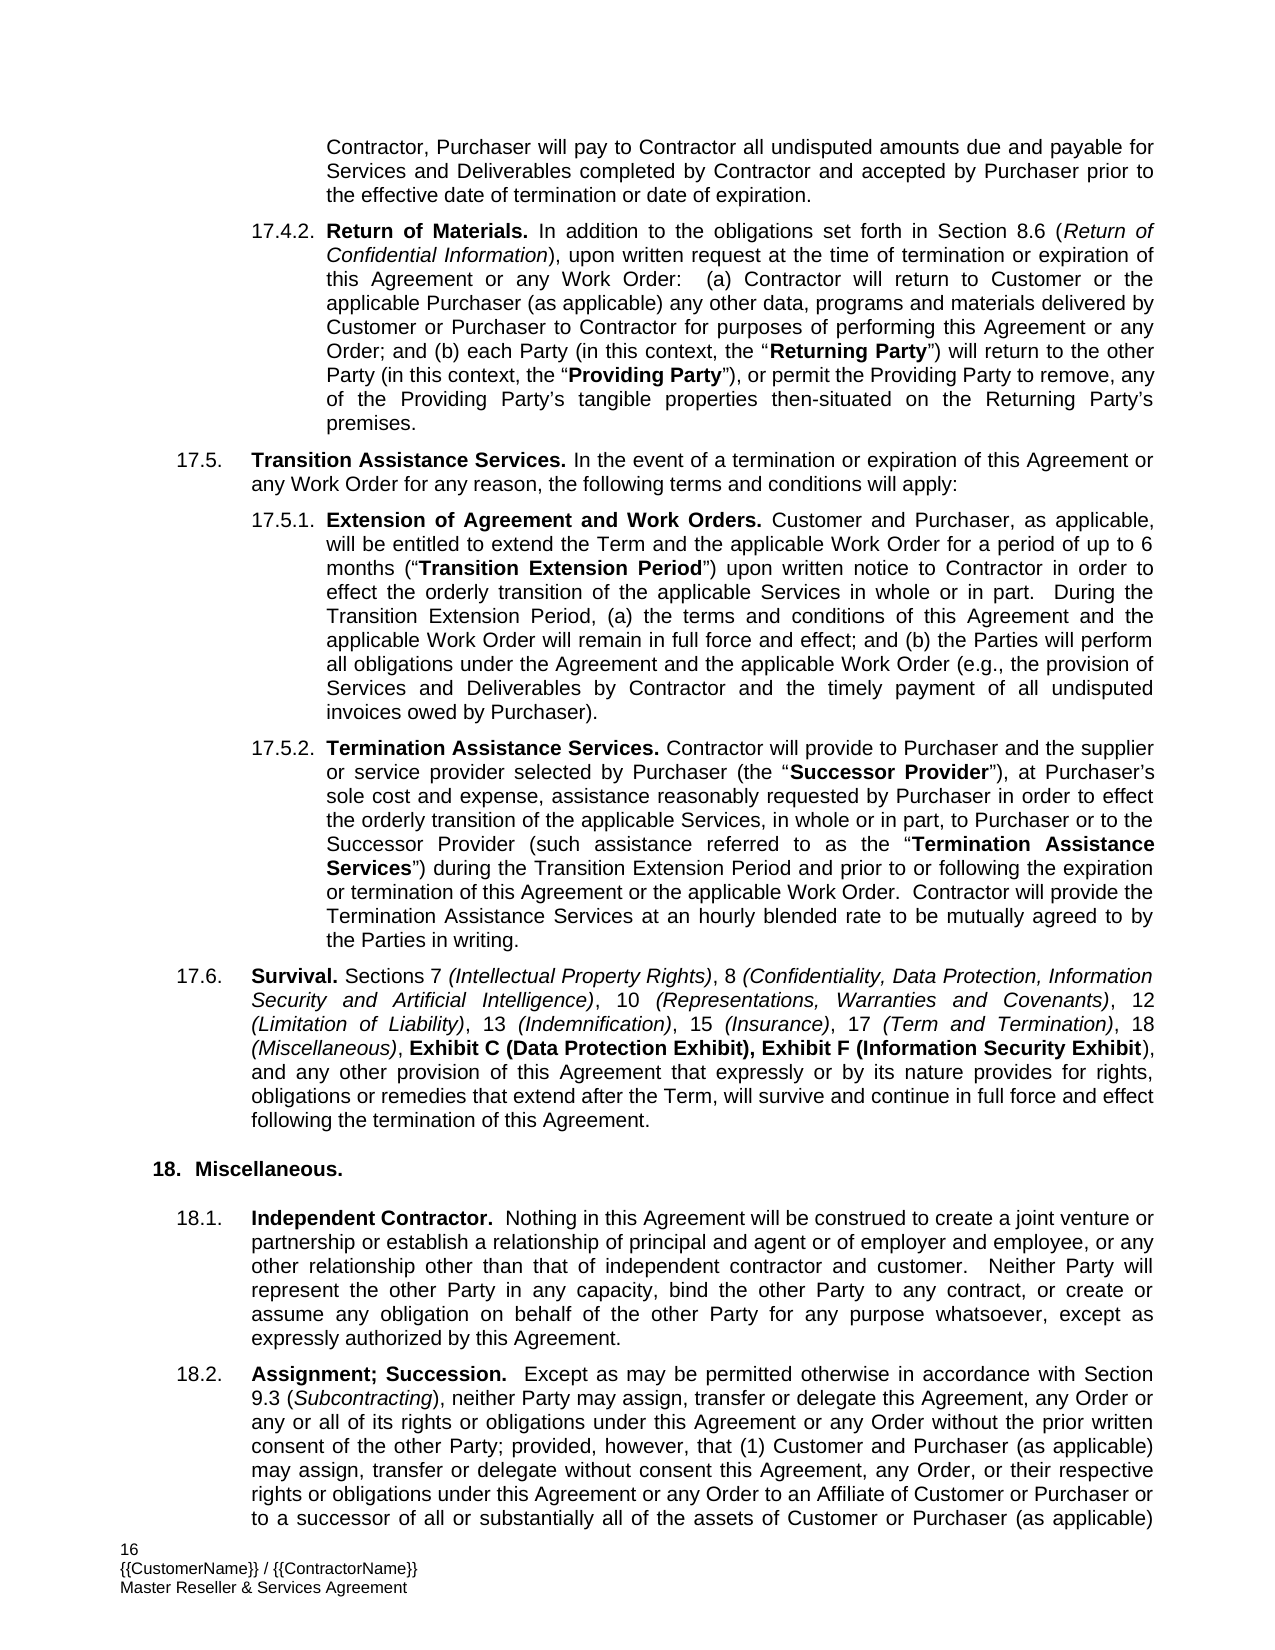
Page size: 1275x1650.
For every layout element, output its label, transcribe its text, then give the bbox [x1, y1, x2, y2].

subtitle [251, 135, 1155, 207]
subtitle Return of Materials. In addition to the obligations set forth in Section 8.6 (Return of Confidential Information), upon written request at the time of termination or expiration of this Agreement or any Work Order: (a) Contractor will return to Customer or the applicable Purchaser (as applicable) any other data, programs and materials delivered by Customer or Purchaser to Contractor for purposes of performing this Agreement or any Order; and (b) each Party (in this context, the “Returning Party”) will return to the other Party (in this context, the “Providing Party”), or permit the Providing Party to remove, any of the Providing Party’s tangible properties then-situated on the Returning Party’s premises. [251, 219, 1155, 435]
subtitle Miscellaneous. [157, 1157, 1155, 1181]
subtitle Survival. Sections 7 (Intellectual Property Rights), 8 (Confidentiality, Data Protection, Information Security and Artificial Intelligence), 10 (Representations, Warranties and Covenants), 12 (Limitation of Liability), 13 (Indemnification), 15 (Insurance), 17 (Term and Termination), 18 (Miscellaneous), Exhibit C (Data Protection Exhibit), Exhibit F (Information Security Exhibit), and any other provision of this Agreement that expressly or by its nature provides for rights, obligations or remedies that extend after the Term, will survive and continue in full force and effect following the termination of this Agreement. [176, 964, 1155, 1132]
subtitle Transition Assistance Services. In the event of a termination or expiration of this Agreement or any Work Order for any reason, the following terms and conditions will apply: [176, 447, 1155, 495]
subtitle Extension of Agreement and Work Orders. Customer and Purchaser, as applicable, will be entitled to extend the Term and the applicable Work Order for a period of up to 6 months (“Transition Extension Period”) upon written notice to Contractor in order to effect the orderly transition of the applicable Services in whole or in part. During the Transition Extension Period, (a) the terms and conditions of this Agreement and the applicable Work Order will remain in full force and effect; and (b) the Parties will perform all obligations under the Agreement and the applicable Work Order (e.g., the provision of Services and Deliverables by Contractor and the timely payment of all undisputed invoices owed by Purchaser). [251, 508, 1155, 723]
subtitle Independent Contractor. Nothing in this Agreement will be construed to create a joint venture or partnership or establish a relationship of principal and agent or of employer and employee, or any other relationship other than that of independent contractor and customer. Neither Party will represent the other Party in any capacity, bind the other Party to any contract, or create or assume any obligation on behalf of the other Party for any purpose whatsoever, except as expressly authorized by this Agreement. [176, 1206, 1155, 1349]
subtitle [176, 1362, 1155, 1530]
subtitle Termination Assistance Services. Contractor will provide to Purchaser and the supplier or service provider selected by Purchaser (the “Successor Provider”), at Purchaser’s sole cost and expense, assistance reasonably requested by Purchaser in order to effect the orderly transition of the applicable Services, in whole or in part, to Purchaser or to the Successor Provider (such assistance referred to as the “Termination Assistance Services”) during the Transition Extension Period and prior to or following the expiration or termination of this Agreement or the applicable Work Order. Contractor will provide the Termination Assistance Services at an hourly blended rate to be mutually agreed to by the Parties in writing. [251, 736, 1155, 952]
